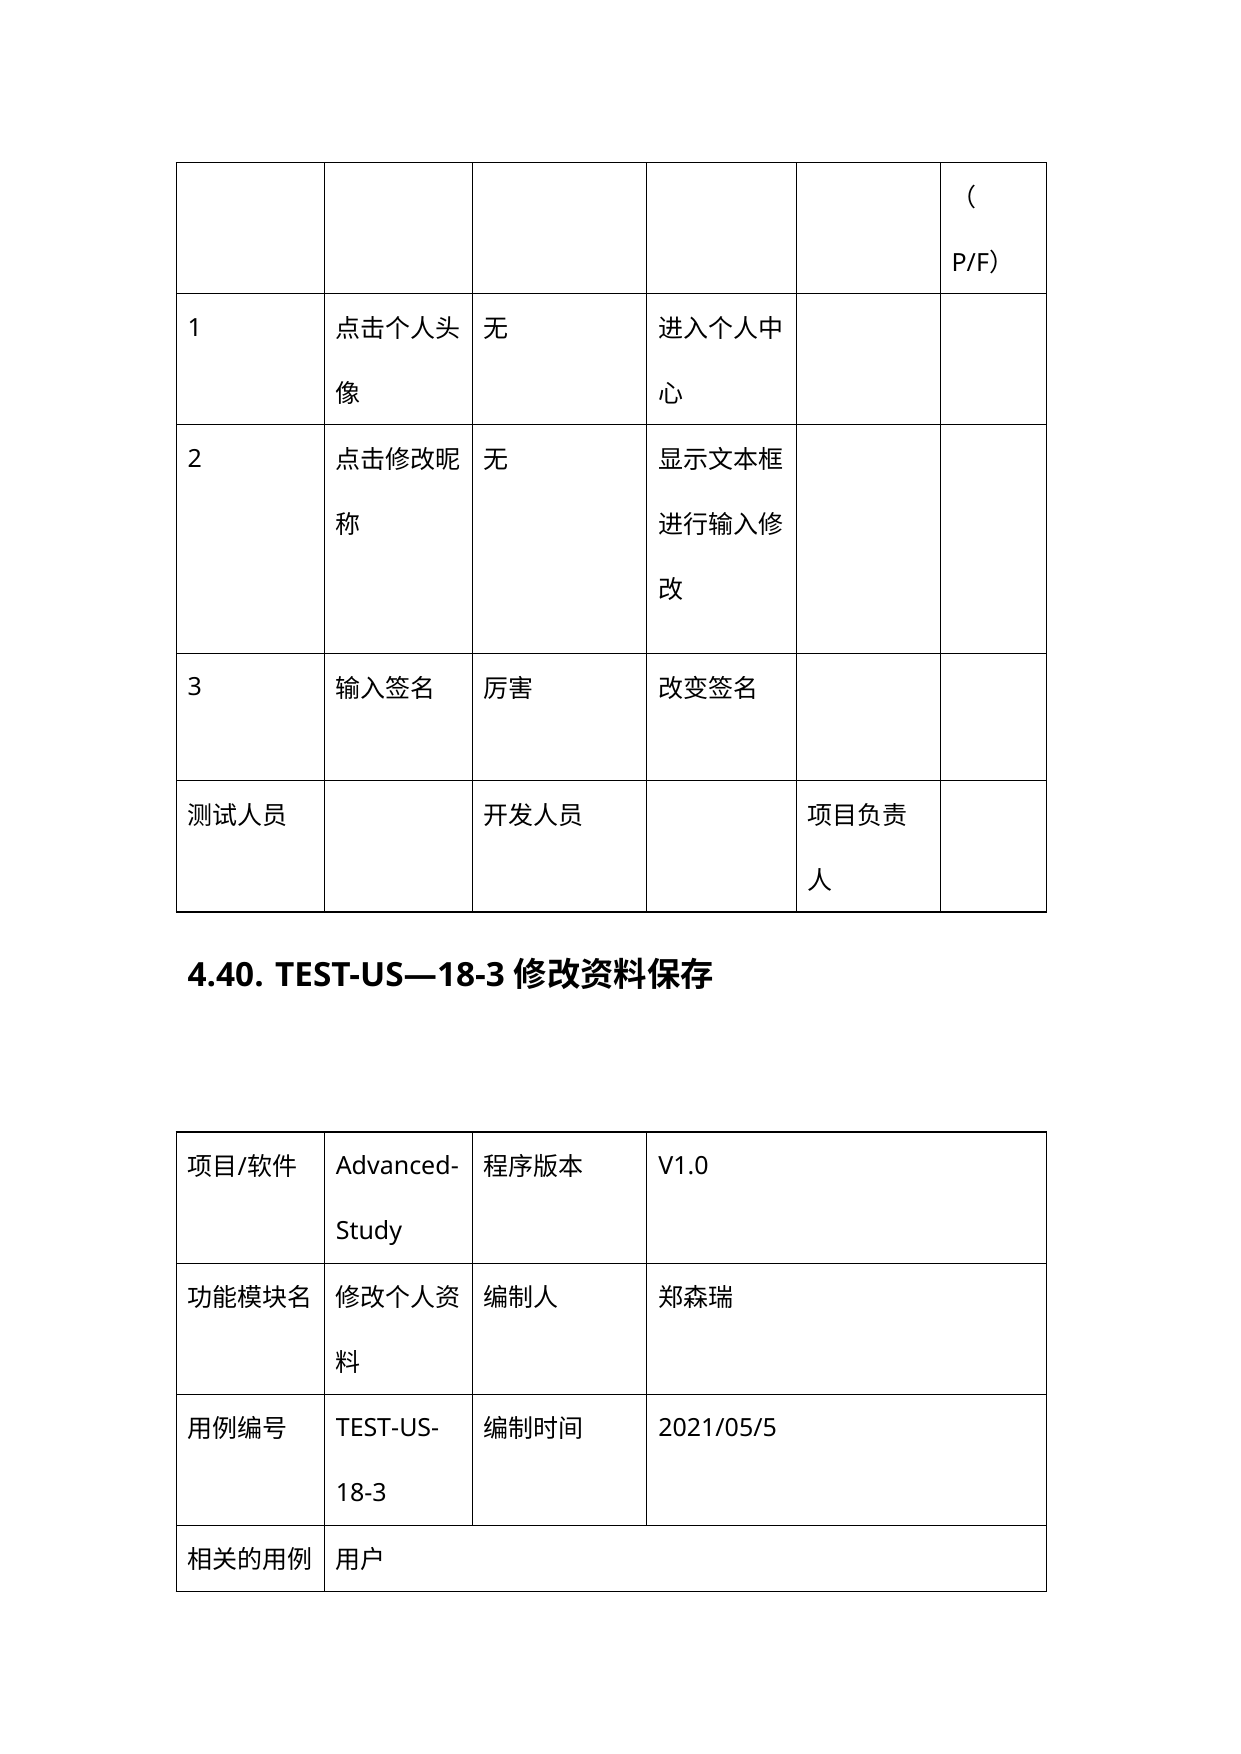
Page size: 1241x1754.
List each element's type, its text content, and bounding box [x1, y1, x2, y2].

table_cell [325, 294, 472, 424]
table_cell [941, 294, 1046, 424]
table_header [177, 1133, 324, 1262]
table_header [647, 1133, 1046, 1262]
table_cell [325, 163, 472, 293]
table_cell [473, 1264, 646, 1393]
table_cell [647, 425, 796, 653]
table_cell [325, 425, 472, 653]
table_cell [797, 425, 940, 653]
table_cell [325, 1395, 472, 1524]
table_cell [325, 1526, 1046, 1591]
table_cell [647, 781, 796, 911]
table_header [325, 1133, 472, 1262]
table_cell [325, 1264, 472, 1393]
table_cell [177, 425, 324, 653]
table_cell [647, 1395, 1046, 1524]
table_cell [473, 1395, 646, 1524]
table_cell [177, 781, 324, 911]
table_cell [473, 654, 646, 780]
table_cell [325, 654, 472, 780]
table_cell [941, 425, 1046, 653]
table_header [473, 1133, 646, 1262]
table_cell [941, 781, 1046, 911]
subtitle TEST-US—18-3 修改资料保存 [187, 939, 1053, 1004]
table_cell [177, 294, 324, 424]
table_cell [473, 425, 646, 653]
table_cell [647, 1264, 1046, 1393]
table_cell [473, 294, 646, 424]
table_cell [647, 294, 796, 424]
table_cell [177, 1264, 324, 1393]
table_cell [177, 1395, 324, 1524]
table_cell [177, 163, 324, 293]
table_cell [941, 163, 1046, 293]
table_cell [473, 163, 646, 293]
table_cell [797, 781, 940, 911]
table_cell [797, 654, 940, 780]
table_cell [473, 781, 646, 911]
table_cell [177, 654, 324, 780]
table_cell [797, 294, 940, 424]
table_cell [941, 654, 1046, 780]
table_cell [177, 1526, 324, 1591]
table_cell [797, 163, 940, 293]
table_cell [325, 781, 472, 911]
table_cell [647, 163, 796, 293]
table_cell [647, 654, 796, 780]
